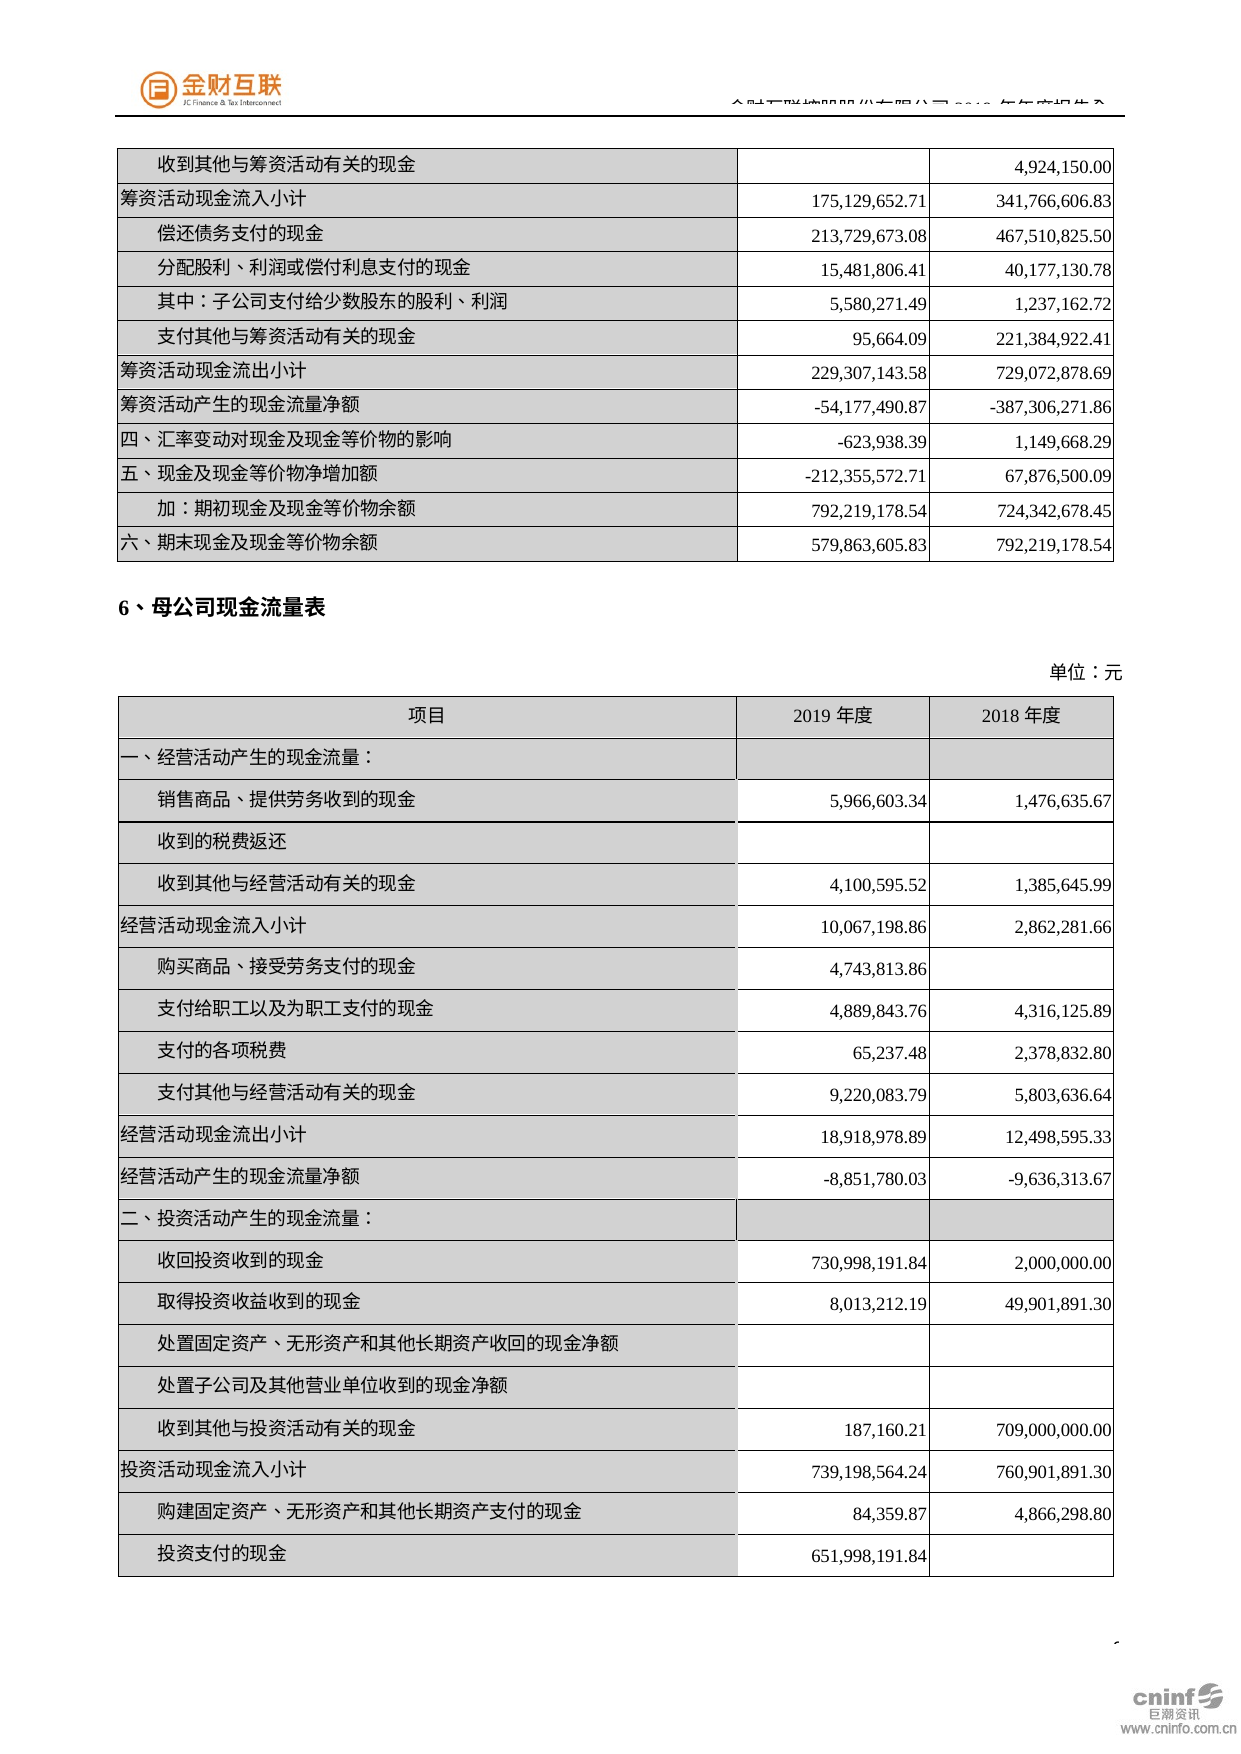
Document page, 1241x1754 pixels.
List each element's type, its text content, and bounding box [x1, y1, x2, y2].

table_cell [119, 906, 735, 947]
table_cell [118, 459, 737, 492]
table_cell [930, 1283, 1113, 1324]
text 单位：元 [102, 659, 1123, 684]
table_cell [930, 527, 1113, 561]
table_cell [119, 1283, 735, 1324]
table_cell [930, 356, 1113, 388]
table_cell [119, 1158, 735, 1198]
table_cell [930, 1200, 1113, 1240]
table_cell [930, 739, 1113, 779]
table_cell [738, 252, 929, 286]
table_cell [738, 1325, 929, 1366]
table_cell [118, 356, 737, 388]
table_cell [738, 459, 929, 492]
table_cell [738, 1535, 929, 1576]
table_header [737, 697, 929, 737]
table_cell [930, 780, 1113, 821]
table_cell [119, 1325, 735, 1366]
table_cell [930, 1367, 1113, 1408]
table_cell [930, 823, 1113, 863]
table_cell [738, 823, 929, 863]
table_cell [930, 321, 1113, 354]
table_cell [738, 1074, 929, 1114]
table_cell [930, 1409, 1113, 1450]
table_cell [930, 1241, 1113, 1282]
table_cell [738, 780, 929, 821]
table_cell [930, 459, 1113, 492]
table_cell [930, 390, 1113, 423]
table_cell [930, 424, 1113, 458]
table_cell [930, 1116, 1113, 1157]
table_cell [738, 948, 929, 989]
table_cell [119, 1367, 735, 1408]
picture [1115, 1680, 1240, 1737]
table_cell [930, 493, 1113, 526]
picture [131, 57, 293, 115]
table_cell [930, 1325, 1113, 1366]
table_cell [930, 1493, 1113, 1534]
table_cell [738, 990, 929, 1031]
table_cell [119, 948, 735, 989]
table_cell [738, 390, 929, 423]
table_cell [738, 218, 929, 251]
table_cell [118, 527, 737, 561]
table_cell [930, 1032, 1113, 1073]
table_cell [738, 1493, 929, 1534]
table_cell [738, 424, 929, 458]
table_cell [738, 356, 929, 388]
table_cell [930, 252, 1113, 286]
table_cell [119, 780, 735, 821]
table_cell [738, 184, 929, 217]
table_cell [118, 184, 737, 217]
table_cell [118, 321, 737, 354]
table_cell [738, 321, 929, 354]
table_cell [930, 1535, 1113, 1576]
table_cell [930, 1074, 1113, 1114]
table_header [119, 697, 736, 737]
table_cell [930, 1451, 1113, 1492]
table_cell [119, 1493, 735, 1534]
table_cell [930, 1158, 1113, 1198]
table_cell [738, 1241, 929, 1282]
subtitle 6、母公司现金流量表 [118, 592, 1125, 621]
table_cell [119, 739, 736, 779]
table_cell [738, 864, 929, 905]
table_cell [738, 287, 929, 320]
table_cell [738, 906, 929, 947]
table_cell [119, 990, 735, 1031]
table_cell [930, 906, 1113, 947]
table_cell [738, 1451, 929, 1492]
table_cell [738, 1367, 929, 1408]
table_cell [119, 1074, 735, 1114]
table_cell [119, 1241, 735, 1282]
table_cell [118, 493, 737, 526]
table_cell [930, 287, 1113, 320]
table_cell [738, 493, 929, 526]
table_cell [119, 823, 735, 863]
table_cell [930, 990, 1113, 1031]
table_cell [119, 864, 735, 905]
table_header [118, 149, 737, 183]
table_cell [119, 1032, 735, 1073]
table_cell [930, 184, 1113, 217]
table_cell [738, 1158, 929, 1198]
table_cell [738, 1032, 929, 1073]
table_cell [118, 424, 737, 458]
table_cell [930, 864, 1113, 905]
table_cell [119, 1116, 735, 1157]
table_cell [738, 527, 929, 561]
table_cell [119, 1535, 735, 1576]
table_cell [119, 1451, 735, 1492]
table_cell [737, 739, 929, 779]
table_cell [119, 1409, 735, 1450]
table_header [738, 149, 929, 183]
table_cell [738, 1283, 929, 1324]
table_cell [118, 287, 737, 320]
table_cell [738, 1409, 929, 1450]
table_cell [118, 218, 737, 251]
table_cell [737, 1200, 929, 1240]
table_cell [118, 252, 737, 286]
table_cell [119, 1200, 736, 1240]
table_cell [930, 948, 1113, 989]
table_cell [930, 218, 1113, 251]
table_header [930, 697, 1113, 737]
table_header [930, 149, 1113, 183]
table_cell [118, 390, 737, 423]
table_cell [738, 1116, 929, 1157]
